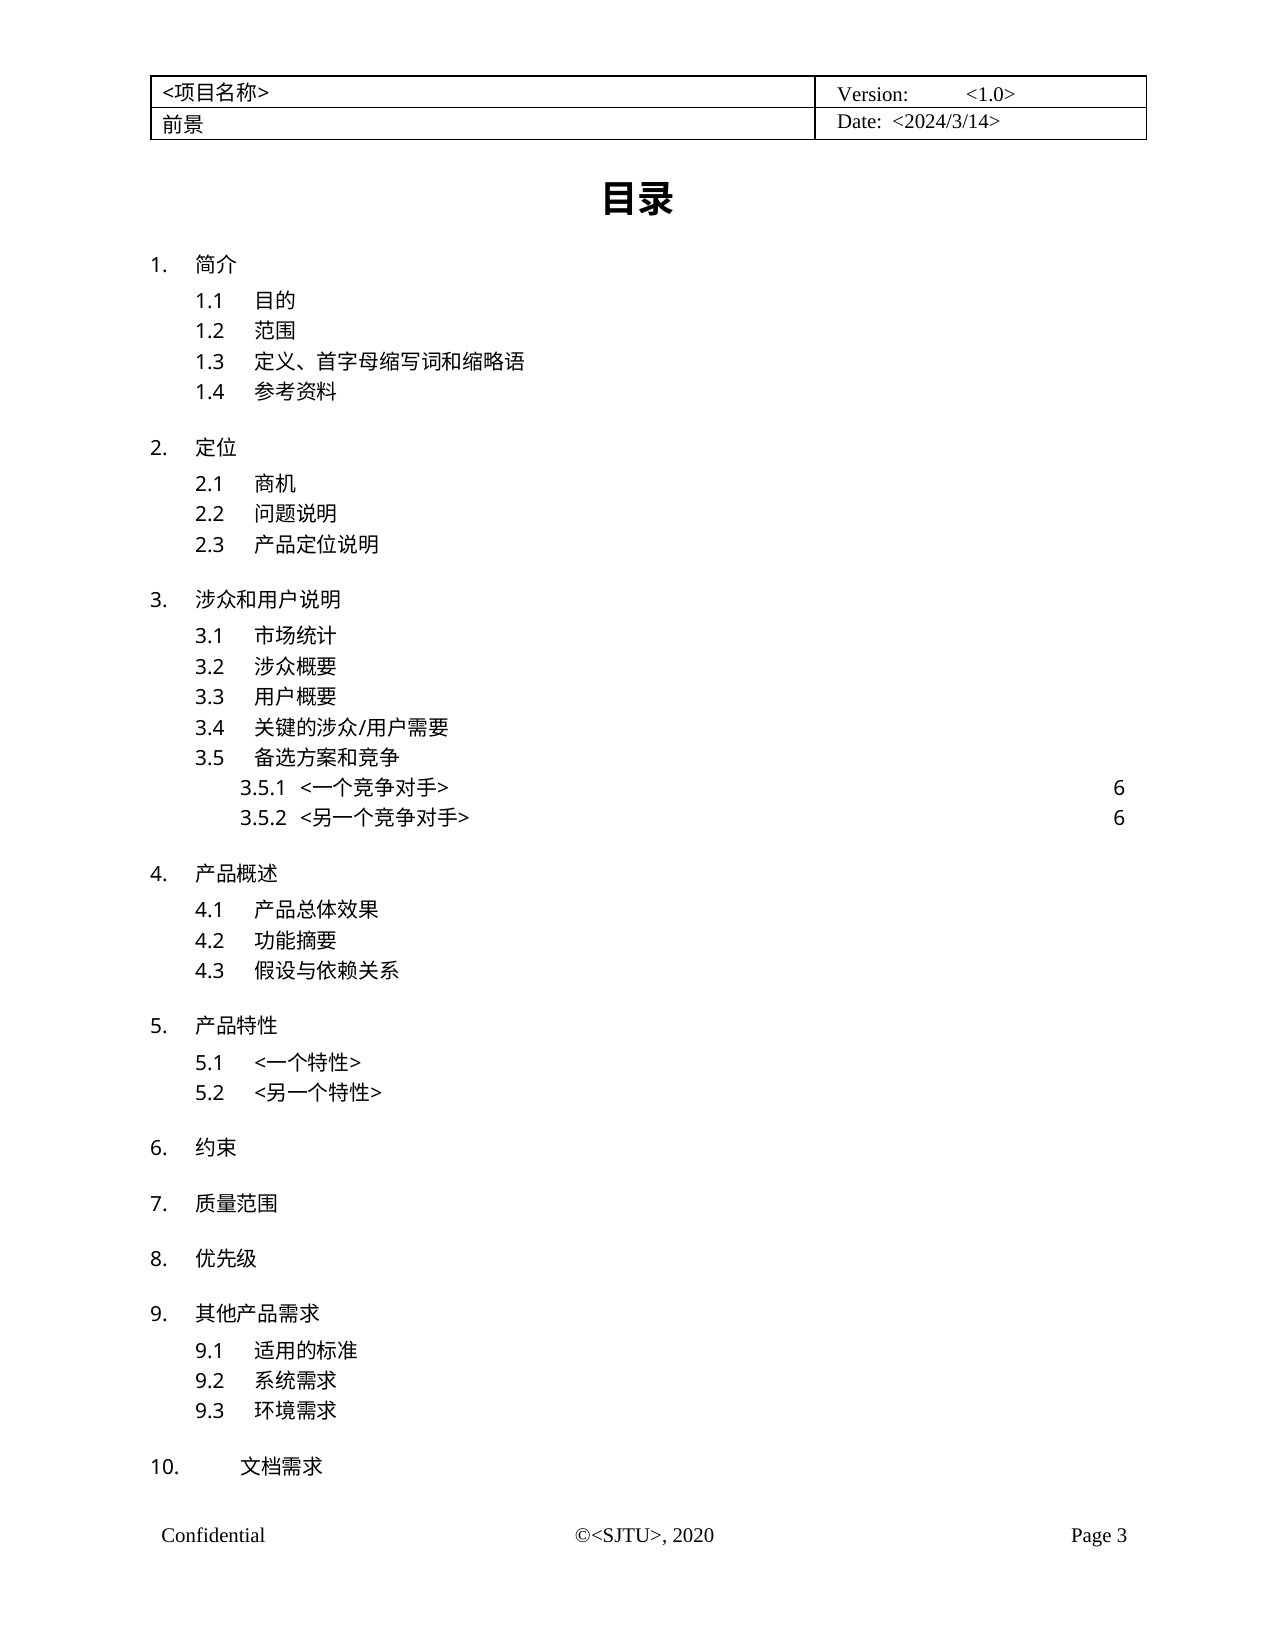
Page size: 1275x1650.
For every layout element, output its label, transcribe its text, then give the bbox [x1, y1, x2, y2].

text 3. 涉众和用户说明 5 [150, 583, 1050, 613]
text 3.5.1 <一个竞争对手> 6 [240, 771, 1125, 802]
text 10. 文档需求 8 [150, 1450, 1050, 1480]
text 1.1 目的 4 [195, 284, 1050, 315]
text 9. 其他产品需求 8 [150, 1298, 1050, 1328]
text 6. 约束 7 [150, 1132, 1050, 1162]
text 5.2 <另一个特性> 7 [195, 1076, 1050, 1107]
text 8. 优先级 8 [150, 1242, 1050, 1273]
text 1. 简介 4 [150, 248, 1050, 278]
text 5.1 <一个特性> 7 [195, 1046, 1050, 1076]
text 2.1 商机 4 [195, 467, 1050, 498]
text 4.1 产品总体效果 6 [195, 893, 1050, 924]
title 目录 [150, 169, 1125, 223]
text 3.2 涉众概要 5 [195, 650, 1050, 680]
text 9.3 环境需求 8 [195, 1395, 1050, 1425]
text 4.2 功能摘要 6 [195, 924, 1050, 954]
text 1.4 参考资料 4 [195, 375, 1050, 406]
text 5. 产品特性 7 [150, 1009, 1050, 1040]
text 1.3 定义、首字母缩写词和缩略语 4 [195, 345, 1050, 375]
text 3.3 用户概要 5 [195, 680, 1050, 711]
text 3.5.2 <另一个竞争对手> 6 [240, 802, 1125, 832]
text 3.5 备选方案和竞争 6 [195, 741, 1050, 771]
text 4. 产品概述 6 [150, 857, 1050, 887]
text 2.2 问题说明 4 [195, 498, 1050, 528]
text 7. 质量范围 7 [150, 1187, 1050, 1217]
text 9.2 系统需求 8 [195, 1364, 1050, 1395]
text 2. 定位 4 [150, 431, 1050, 461]
text 4.3 假设与依赖关系 7 [195, 954, 1050, 984]
text 1.2 范围 4 [195, 315, 1050, 345]
text 3.1 市场统计 5 [195, 620, 1050, 650]
text 2.3 产品定位说明 4 [195, 528, 1050, 558]
text 3.4 关键的涉众/用户需要 5 [195, 711, 1050, 741]
text 9.1 适用的标准 8 [195, 1334, 1050, 1364]
